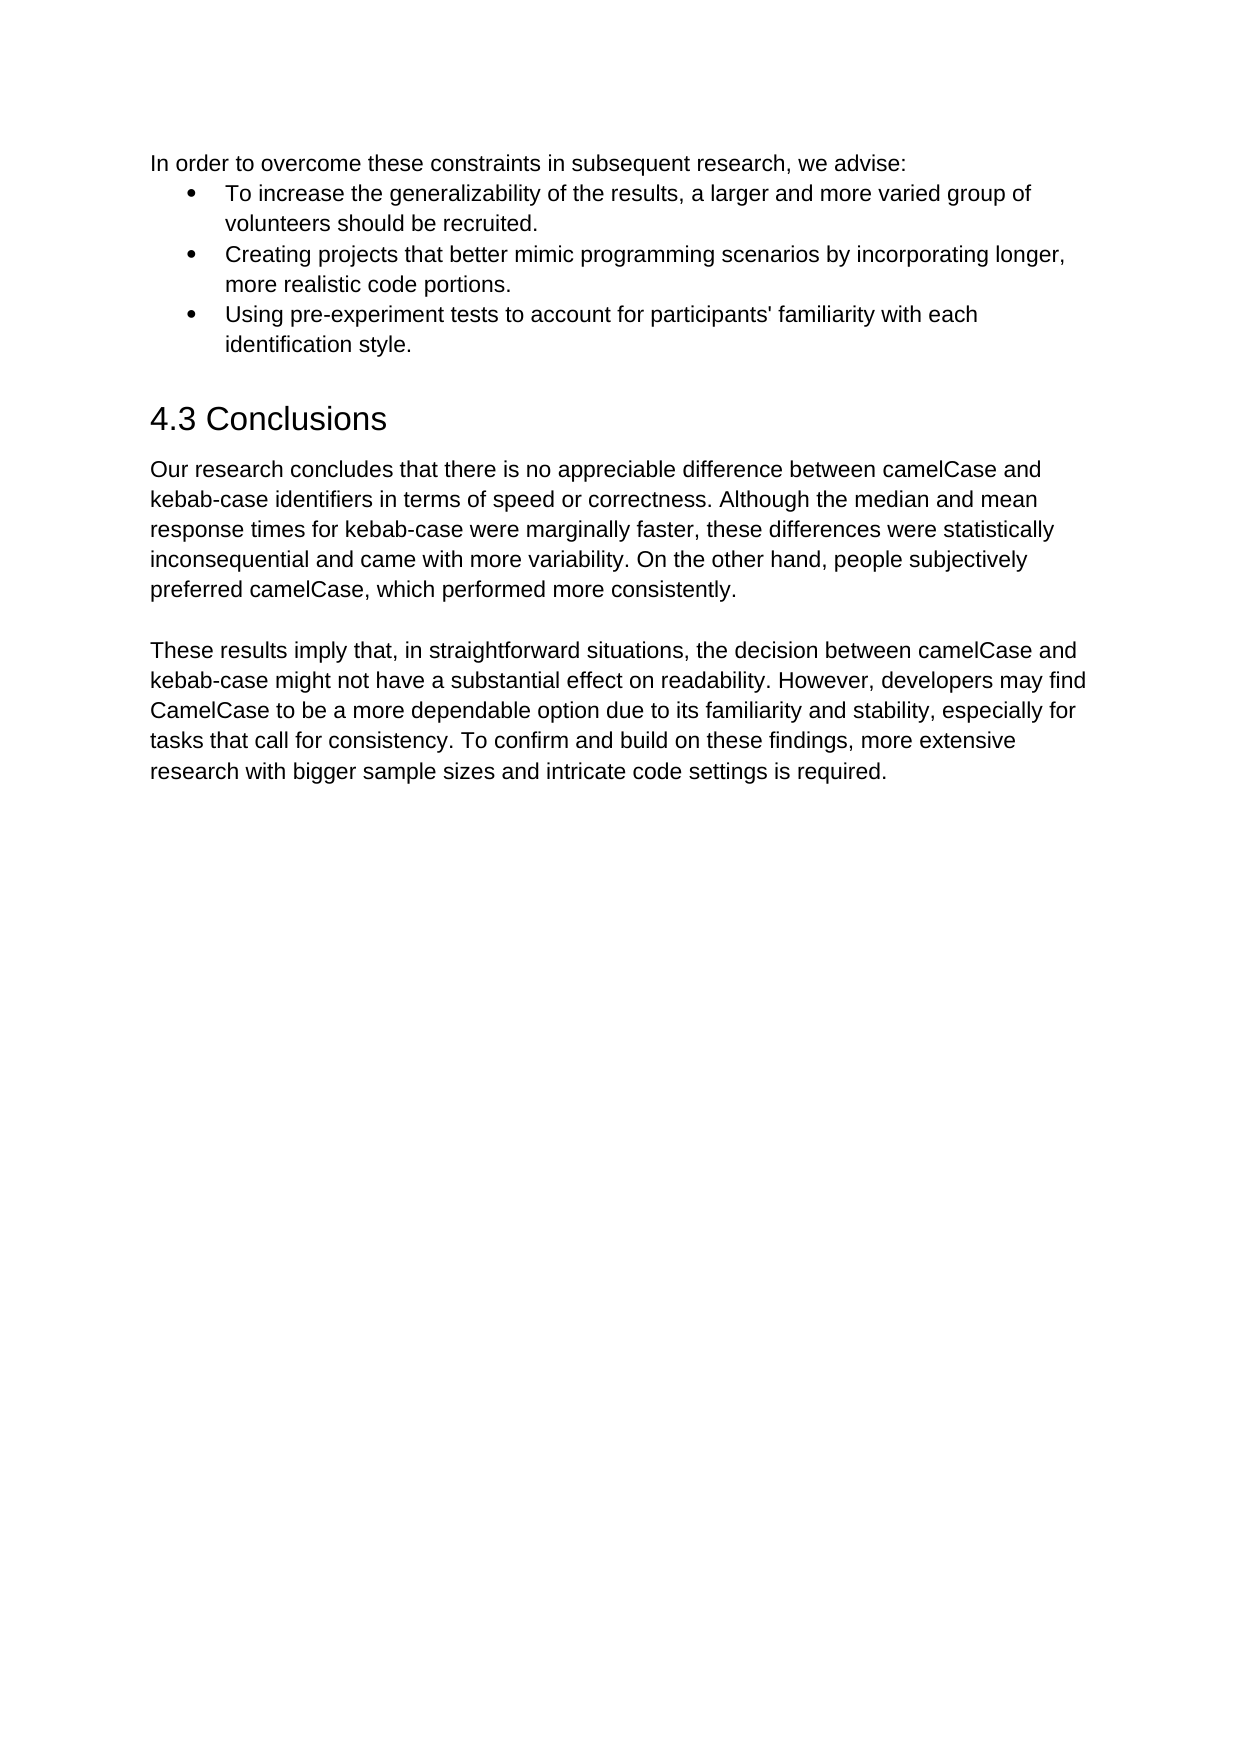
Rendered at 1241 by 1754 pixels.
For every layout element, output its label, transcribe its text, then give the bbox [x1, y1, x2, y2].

subtitle 4.3 Conclusions [150, 399, 1090, 437]
text These results imply that, in straightforward situations, the decision between camelCase and kebab-case might not have a substantial effect on readability. However, developers may find CamelCase to be a more dependable option due to its familiarity and stability, especially for tasks that call for consistency. To confirm and build on these findings, more extensive research with bigger sample sizes and intricate code settings is required. [150, 637, 1090, 784]
text Our research concludes that there is no appreciable difference between camelCase and kebab-case identifiers in terms of speed or correctness. Although the median and mean response times for kebab-case were marginally faster, these differences were statistically inconsequential and came with more variability. On the other hand, people subjectively preferred camelCase, which performed more consistently. [150, 456, 1090, 603]
list Using pre-experiment tests to account for participants' familiarity with each identification style. [187, 301, 1090, 358]
list To increase the generalizability of the results, a larger and more varied group of volunteers should be recruited. [187, 180, 1090, 237]
list Creating projects that better mimic programming scenarios by incorporating longer, more realistic code portions. [187, 241, 1090, 297]
text In order to overcome these constraints in subsequent research, we advise: [150, 150, 1090, 176]
